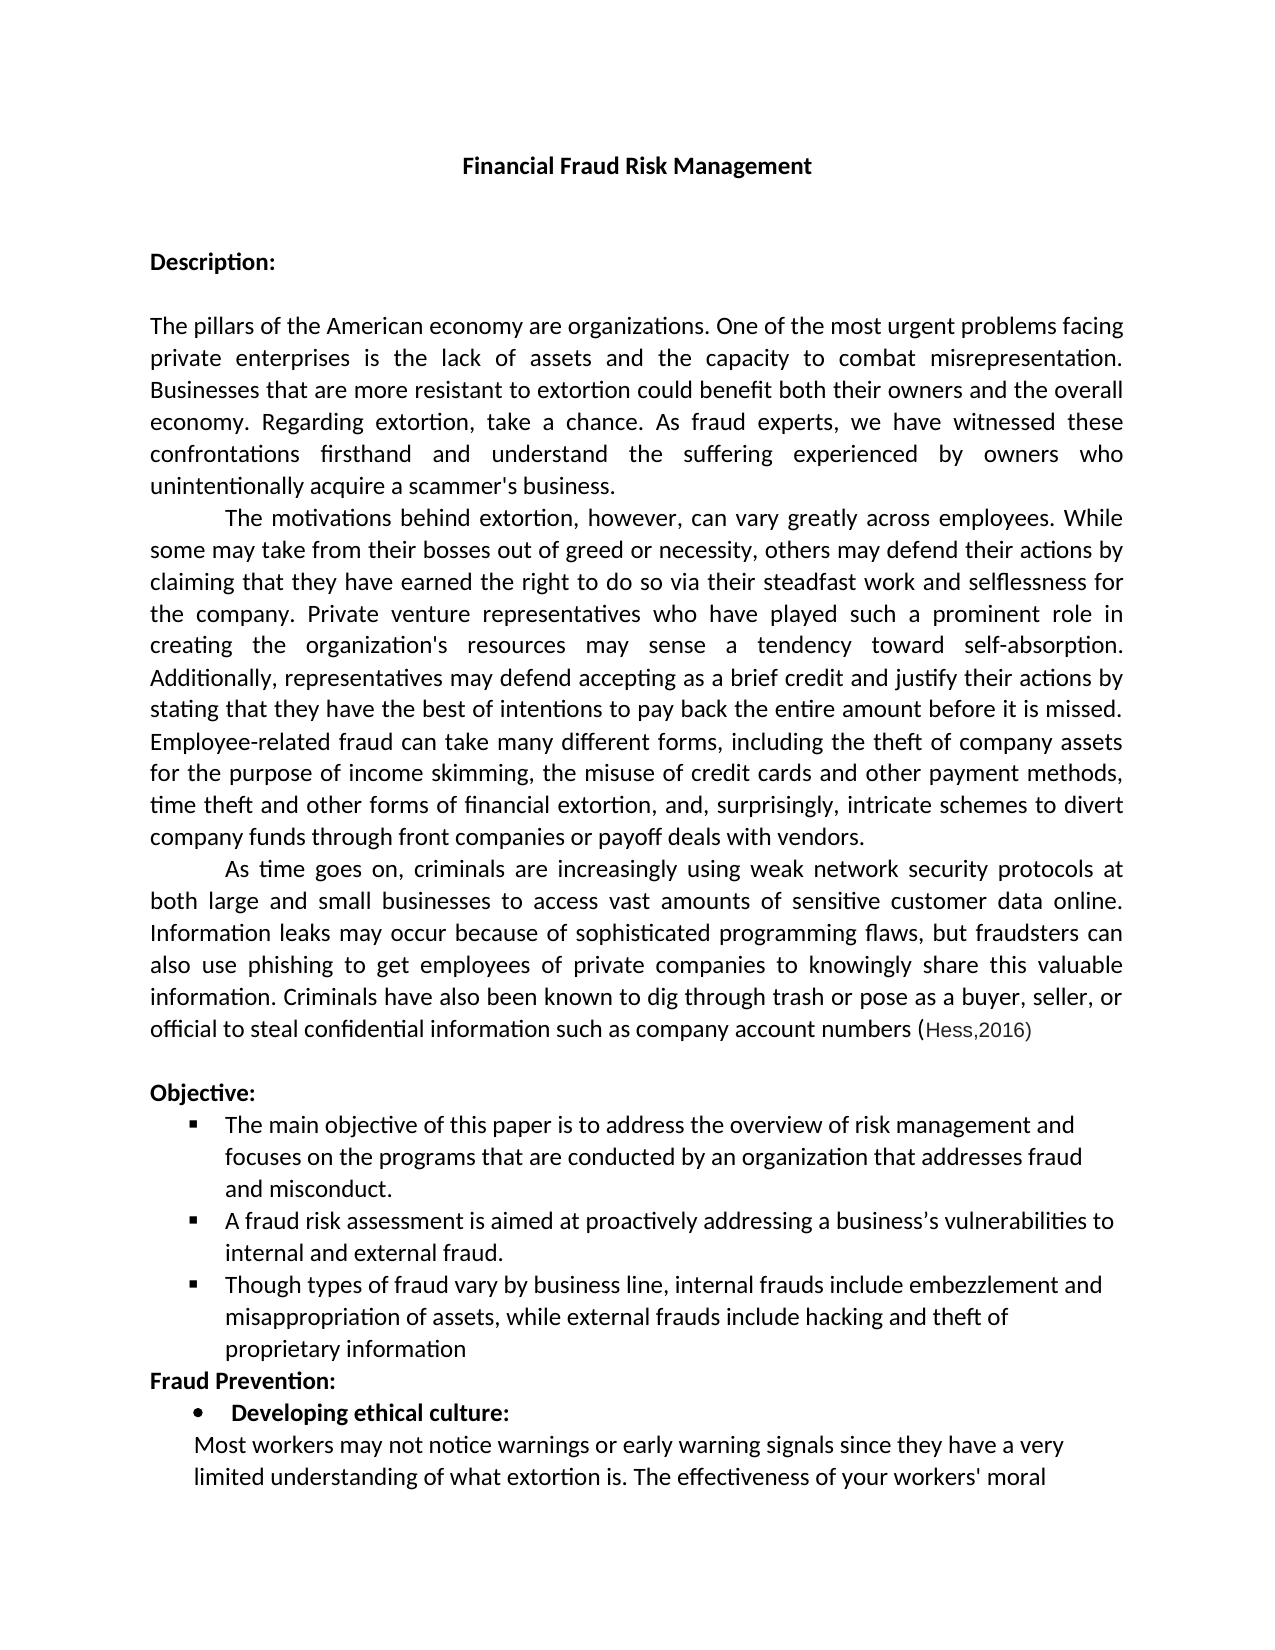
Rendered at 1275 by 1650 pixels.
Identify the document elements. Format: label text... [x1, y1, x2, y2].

text Description: [150, 246, 1125, 276]
text As time goes on, criminals are increasingly using weak network security protocols at both large and small businesses to access vast amounts of sensitive customer data online. Information leaks may occur because of sophisticated programming flaws, but fraudsters can also use phishing to get employees of private companies to knowingly share this valuable information. Criminals have also been known to dig through trash or pose as a buyer, seller, or official to steal confidential information such as company account numbers (Hess,2016) [150, 853, 1125, 1044]
text The motivations behind extortion, however, can vary greatly across employees. While some may take from their bosses out of greed or necessity, others may defend their actions by claiming that they have earned the right to do so via their steadfast work and selflessness for the company. Private venture representatives who have played such a prominent role in creating the organization's resources may sense a tendency toward self-absorption. Additionally, representatives may defend accepting as a brief credit and justify their actions by stating that they have the best of intentions to pay back the entire amount before it is missed. Employee-related fraud can take many different forms, including the theft of company assets for the purpose of income skimming, the misuse of credit cards and other payment methods, time theft and other forms of financial extortion, and, surprisingly, intricate schemes to divert company funds through front companies or payoff deals with vendors. [150, 502, 1125, 852]
text Fraud Prevention: [150, 1365, 1125, 1396]
list Developing ethical culture: [193, 1397, 1125, 1428]
text Objective: [150, 1077, 1125, 1108]
list A fraud risk assessment is aimed at proactively addressing a business’s vulnerabilities to internal and external fraud. [187, 1205, 1125, 1268]
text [193, 1429, 1125, 1492]
list The main objective of this paper is to address the overview of risk management and focuses on the programs that are conducted by an organization that addresses fraud and misconduct. [187, 1109, 1125, 1204]
text The pillars of the American economy are organizations. One of the most urgent problems facing private enterprises is the lack of assets and the capacity to combat misrepresentation. Businesses that are more resistant to extortion could benefit both their owners and the overall economy. Regarding extortion, take a chance. As fraud experts, we have witnessed these confrontations firsthand and understand the suffering experienced by owners who unintentionally acquire a scammer's business. [150, 310, 1125, 500]
list Though types of fraud vary by business line, internal frauds include embezzlement and misappropriation of assets, while external frauds include hacking and theft of proprietary information [187, 1269, 1125, 1364]
text Financial Fraud Risk Management [150, 150, 1125, 181]
